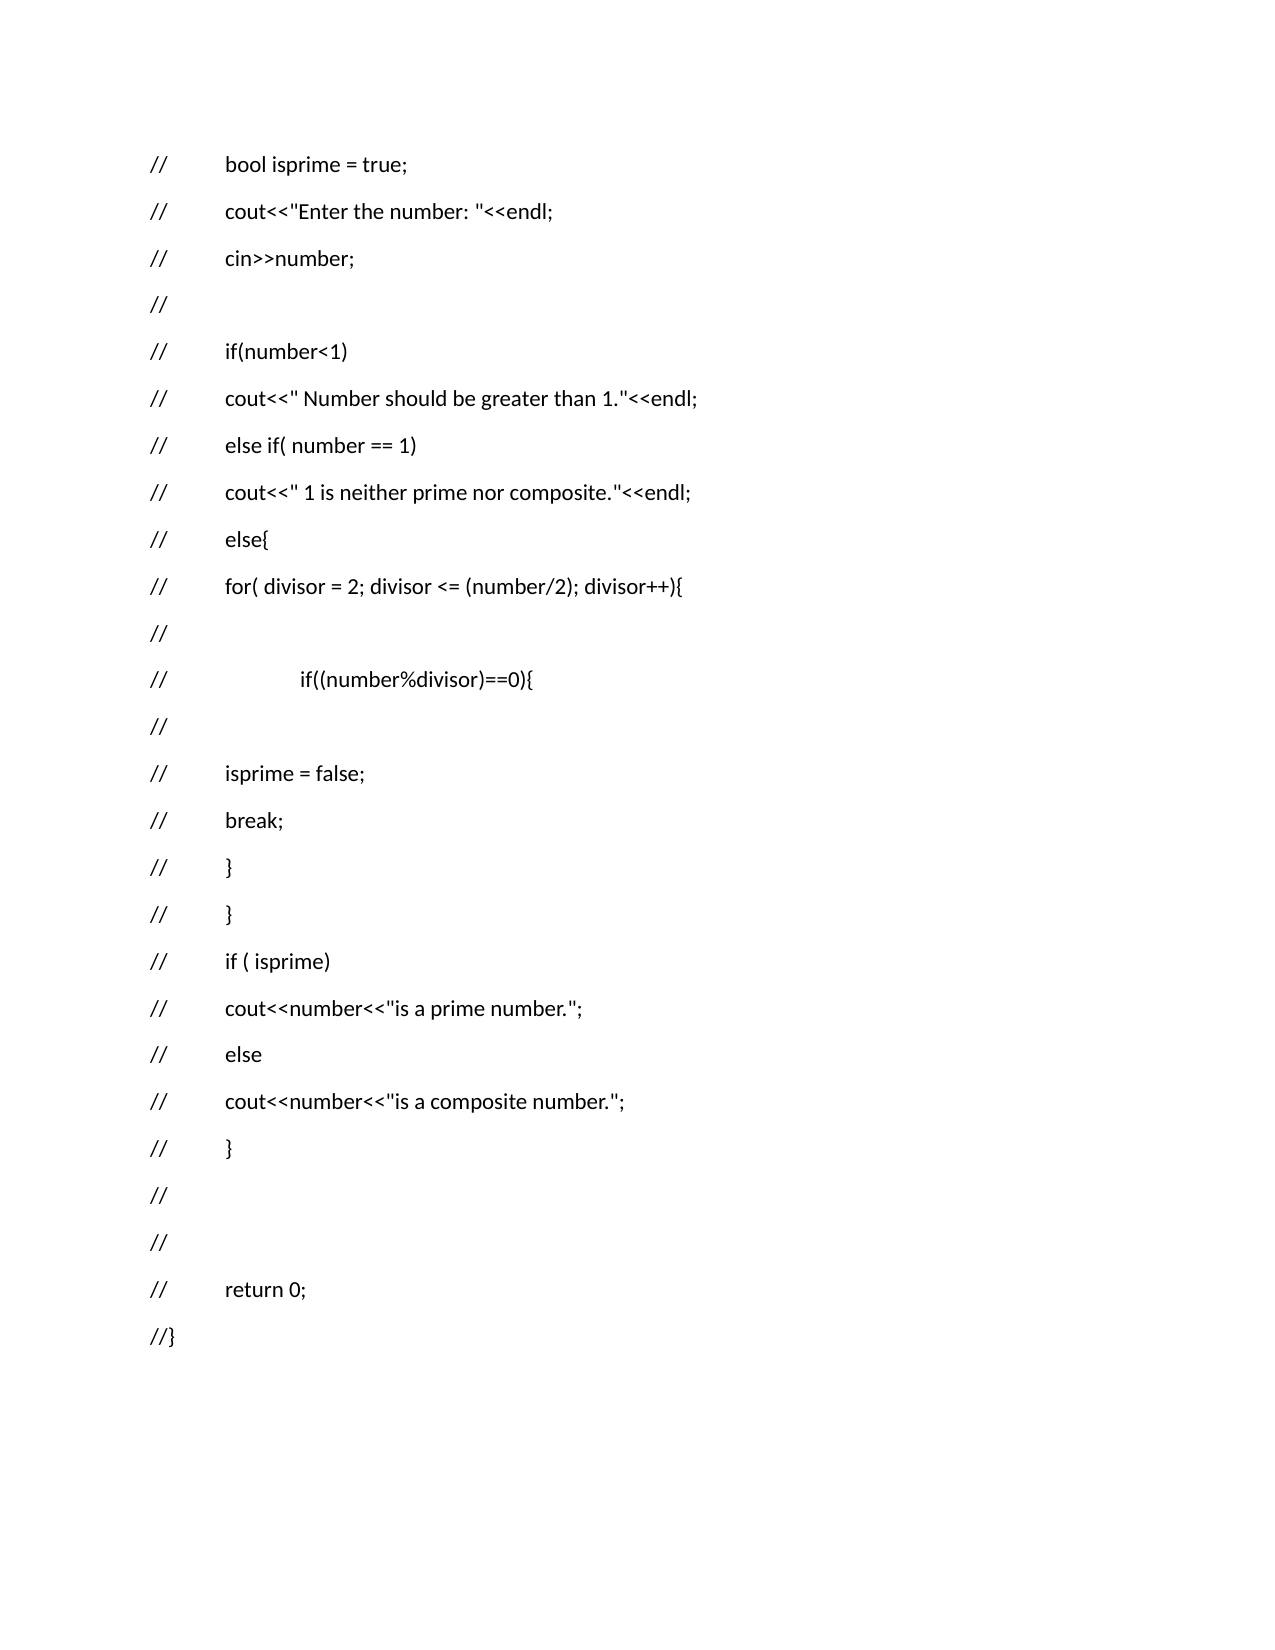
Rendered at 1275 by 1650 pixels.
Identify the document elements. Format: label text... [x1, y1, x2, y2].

text // if((number%divisor)==0){ [150, 666, 1125, 694]
text // [150, 712, 1125, 741]
text // } [150, 1134, 1125, 1162]
text //} [150, 1322, 1125, 1350]
text // if ( isprime) [150, 947, 1125, 975]
text // } [150, 900, 1125, 928]
text // for( divisor = 2; divisor <= (number/2); divisor++){ [150, 572, 1125, 600]
text // [150, 1181, 1125, 1209]
text // cout<<"Enter the number: "<<endl; [150, 197, 1125, 225]
text // isprime = false; [150, 759, 1125, 787]
text // else{ [150, 525, 1125, 553]
text // cout<<number<<"is a composite number."; [150, 1087, 1125, 1116]
text // else if( number == 1) [150, 431, 1125, 459]
text // cout<<number<<"is a prime number."; [150, 994, 1125, 1022]
text // else [150, 1041, 1125, 1069]
text // } [150, 853, 1125, 881]
text // return 0; [150, 1275, 1125, 1303]
text // break; [150, 806, 1125, 834]
text // [150, 291, 1125, 319]
text // bool isprime = true; [150, 150, 1125, 178]
text // cout<<" 1 is neither prime nor composite."<<endl; [150, 478, 1125, 506]
text // [150, 1228, 1125, 1256]
text // if(number<1) [150, 337, 1125, 366]
text // [150, 619, 1125, 647]
text // cin>>number; [150, 244, 1125, 272]
text // cout<<" Number should be greater than 1."<<endl; [150, 384, 1125, 412]
